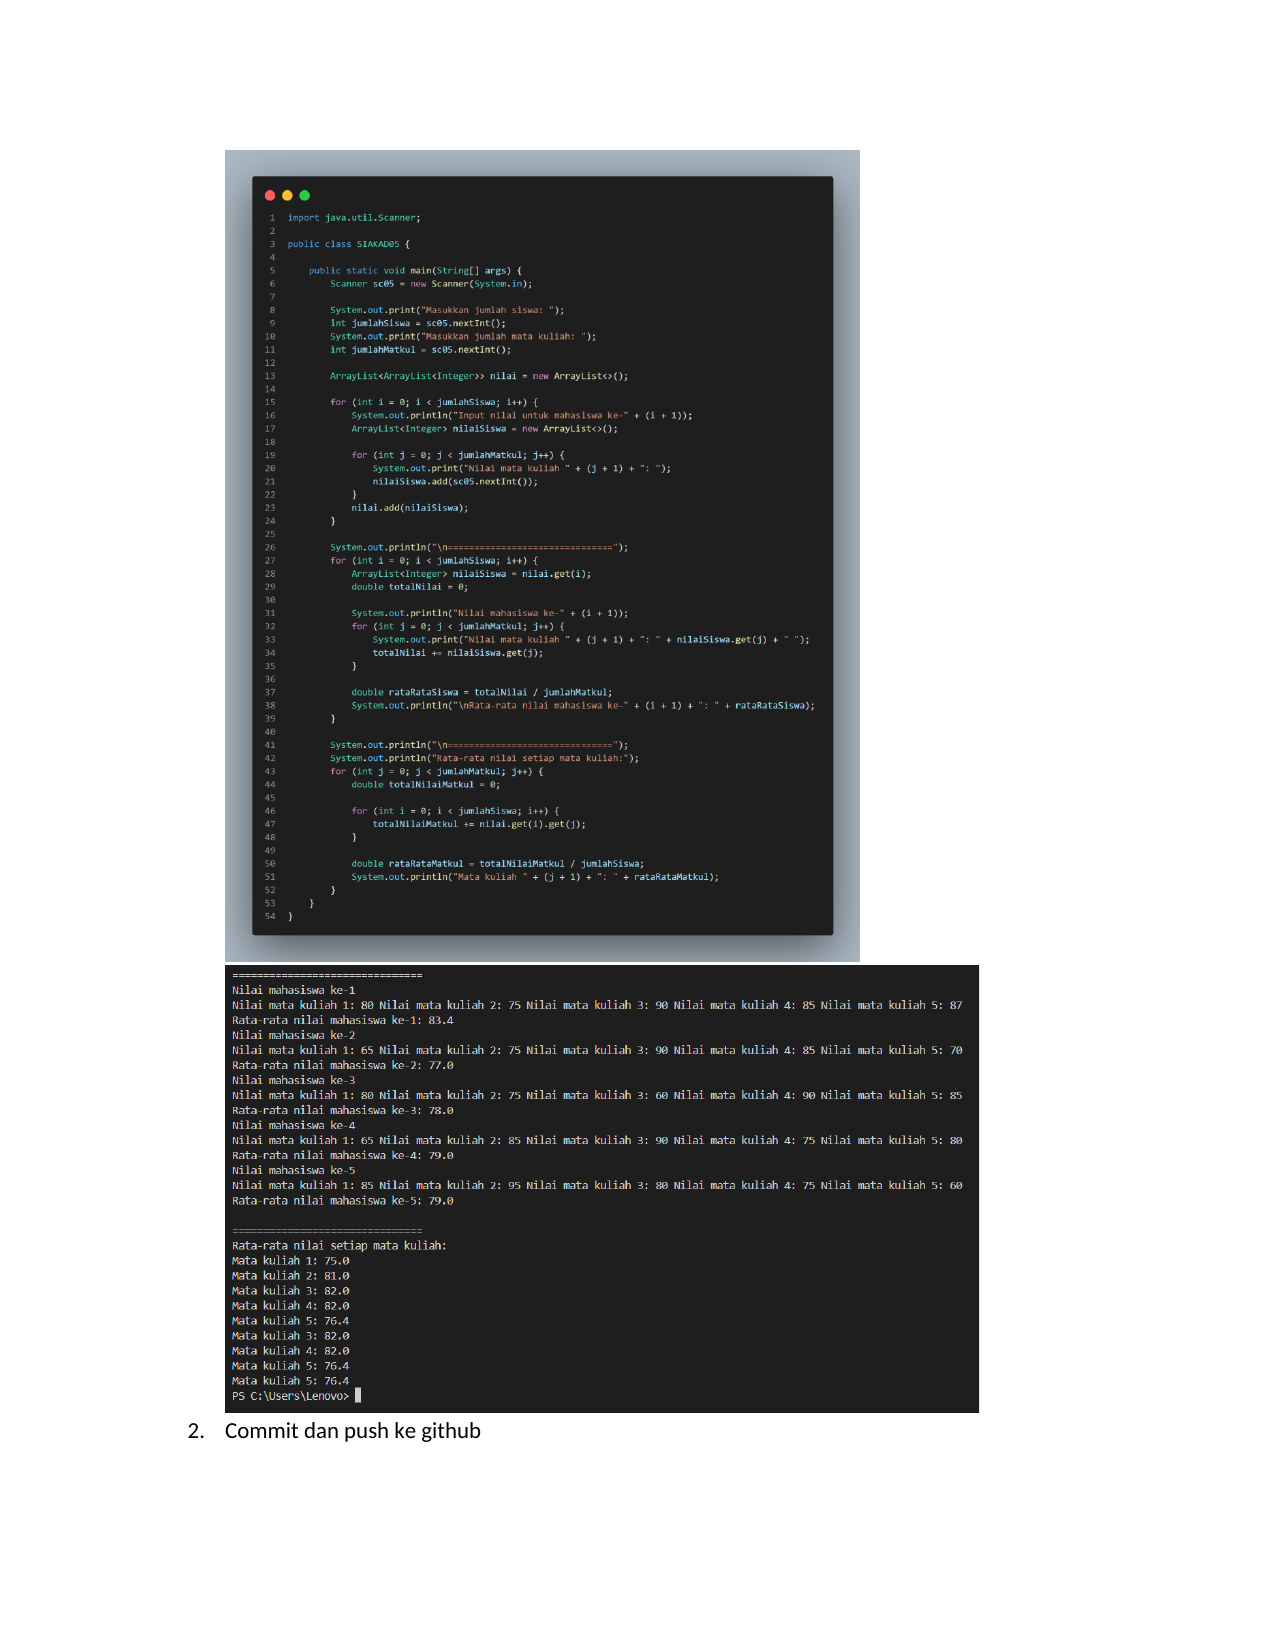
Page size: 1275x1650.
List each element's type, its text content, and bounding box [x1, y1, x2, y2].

list Commit dan push ke github [187, 1416, 1125, 1444]
picture [225, 150, 860, 962]
picture [225, 965, 980, 1413]
